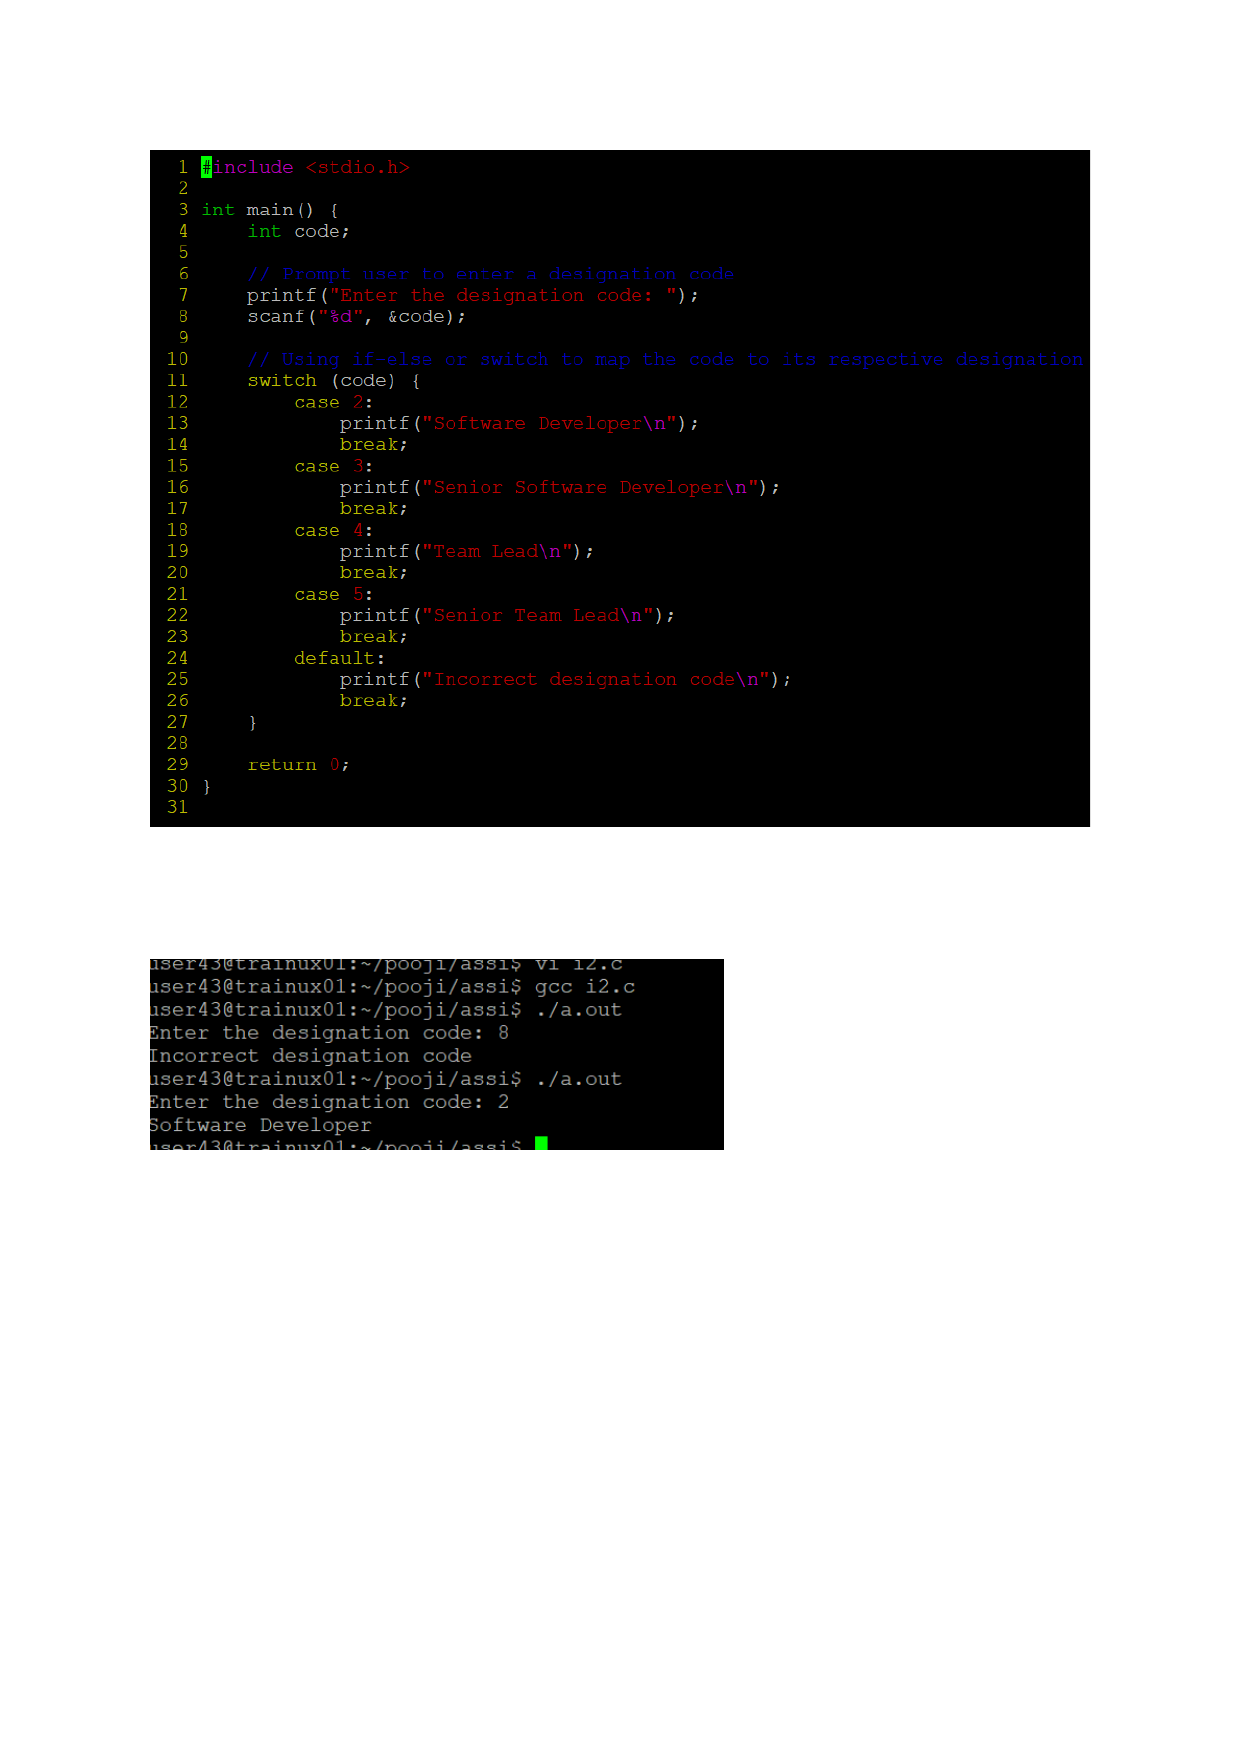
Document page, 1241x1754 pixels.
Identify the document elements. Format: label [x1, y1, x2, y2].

picture [150, 959, 724, 1150]
picture [150, 150, 1091, 827]
